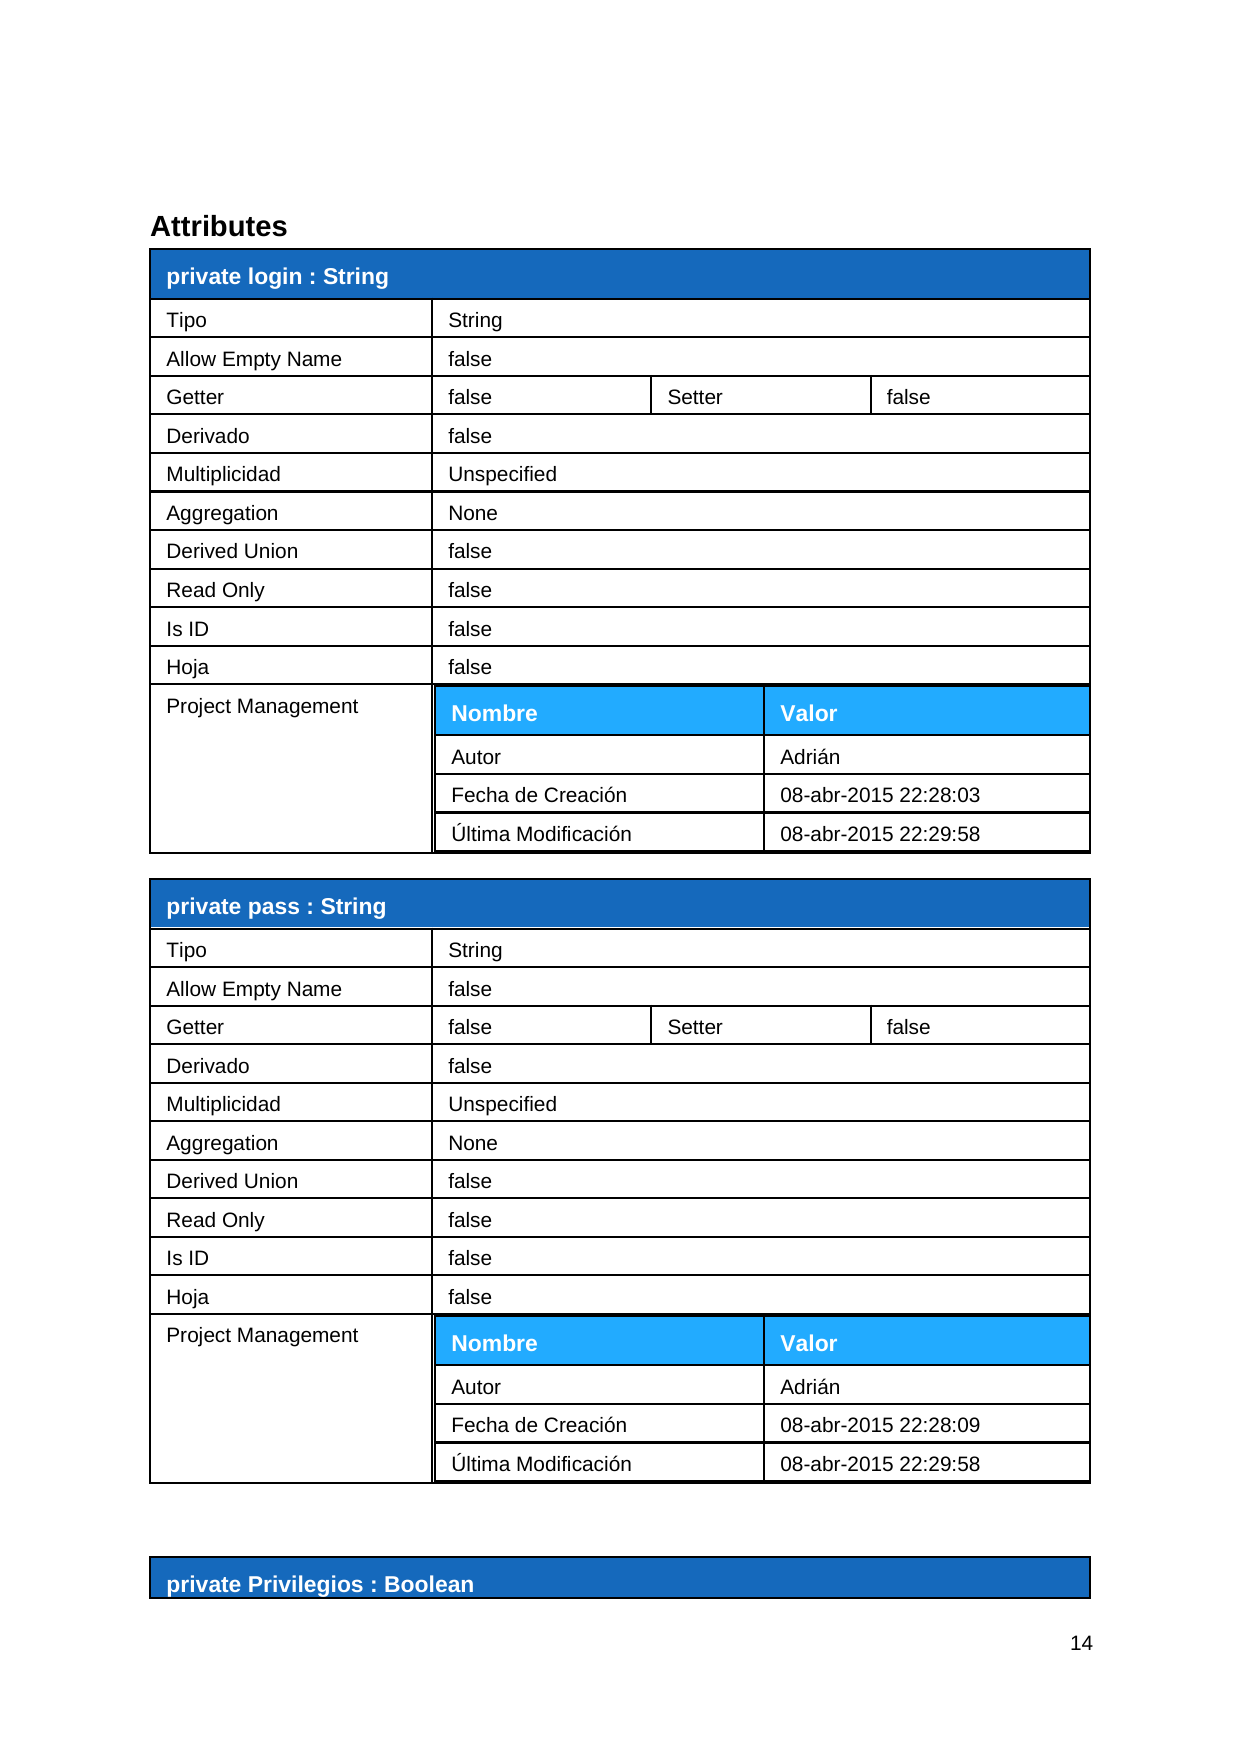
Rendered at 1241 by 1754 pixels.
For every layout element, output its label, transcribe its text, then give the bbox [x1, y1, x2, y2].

table_cell Unspecified [433, 1084, 1089, 1120]
table_cell Setter [652, 377, 870, 413]
table_cell false [433, 338, 1089, 375]
table_cell Derived Union [151, 1161, 431, 1197]
table_cell Getter [151, 377, 431, 413]
table_cell [436, 1405, 763, 1441]
table_cell Multiplicidad [151, 454, 431, 490]
table_cell None [433, 493, 1089, 529]
table_cell [765, 1405, 1089, 1441]
table_cell Is ID [151, 1238, 431, 1274]
table_cell false [433, 1199, 1089, 1236]
table_cell Read Only [151, 570, 431, 606]
table_cell Project Management [151, 685, 431, 852]
table_cell Aggregation [151, 1122, 431, 1159]
table_cell false [433, 1276, 1089, 1313]
table_cell Unspecified [433, 454, 1089, 490]
table_cell Aggregation [151, 493, 431, 529]
table_cell Read Only [151, 1199, 431, 1236]
table_cell [765, 775, 1089, 811]
table_cell Hoja [151, 647, 431, 683]
table_cell false [433, 1007, 650, 1043]
table_cell None [433, 1122, 1089, 1159]
table_header private login : String [151, 250, 1089, 298]
table_cell Multiplicidad [151, 1084, 431, 1120]
table_cell false [433, 531, 1089, 567]
table_cell false [433, 570, 1089, 606]
table_cell Tipo [151, 300, 431, 336]
table_cell false [433, 647, 1089, 683]
table_cell Getter [151, 1007, 431, 1043]
table_cell [765, 1444, 1089, 1480]
table_cell Derivado [151, 1045, 431, 1082]
table_cell [765, 736, 1089, 773]
table_cell false [872, 1007, 1089, 1043]
table_cell Project Management [151, 1315, 431, 1482]
table_cell false [872, 377, 1089, 413]
table_cell Allow Empty Name [151, 338, 431, 375]
table_cell Setter [652, 1007, 870, 1043]
table_cell false [433, 968, 1089, 1004]
table_cell [765, 814, 1089, 850]
table_cell false [433, 1161, 1089, 1197]
table_cell Allow Empty Name [151, 968, 431, 1004]
table_cell false [433, 377, 650, 413]
table_cell Tipo [151, 930, 431, 966]
table_cell Is ID [151, 608, 431, 644]
table_cell false [433, 608, 1089, 644]
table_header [151, 1558, 1089, 1597]
table_cell [436, 814, 763, 850]
table_cell String [433, 930, 1089, 966]
table_header private pass : String [151, 880, 1089, 927]
table_cell Derived Union [151, 531, 431, 567]
table_cell [436, 1366, 763, 1403]
table_cell false [433, 415, 1089, 452]
table_cell [436, 736, 763, 773]
table_cell [765, 1366, 1089, 1403]
table_cell false [433, 1238, 1089, 1274]
table_cell String [433, 300, 1089, 336]
table_cell [436, 775, 763, 811]
table_cell [436, 1444, 763, 1480]
table_cell Hoja [151, 1276, 431, 1313]
table_cell Derivado [151, 415, 431, 452]
subtitle Attributes [150, 208, 1093, 242]
table_cell false [433, 1045, 1089, 1082]
